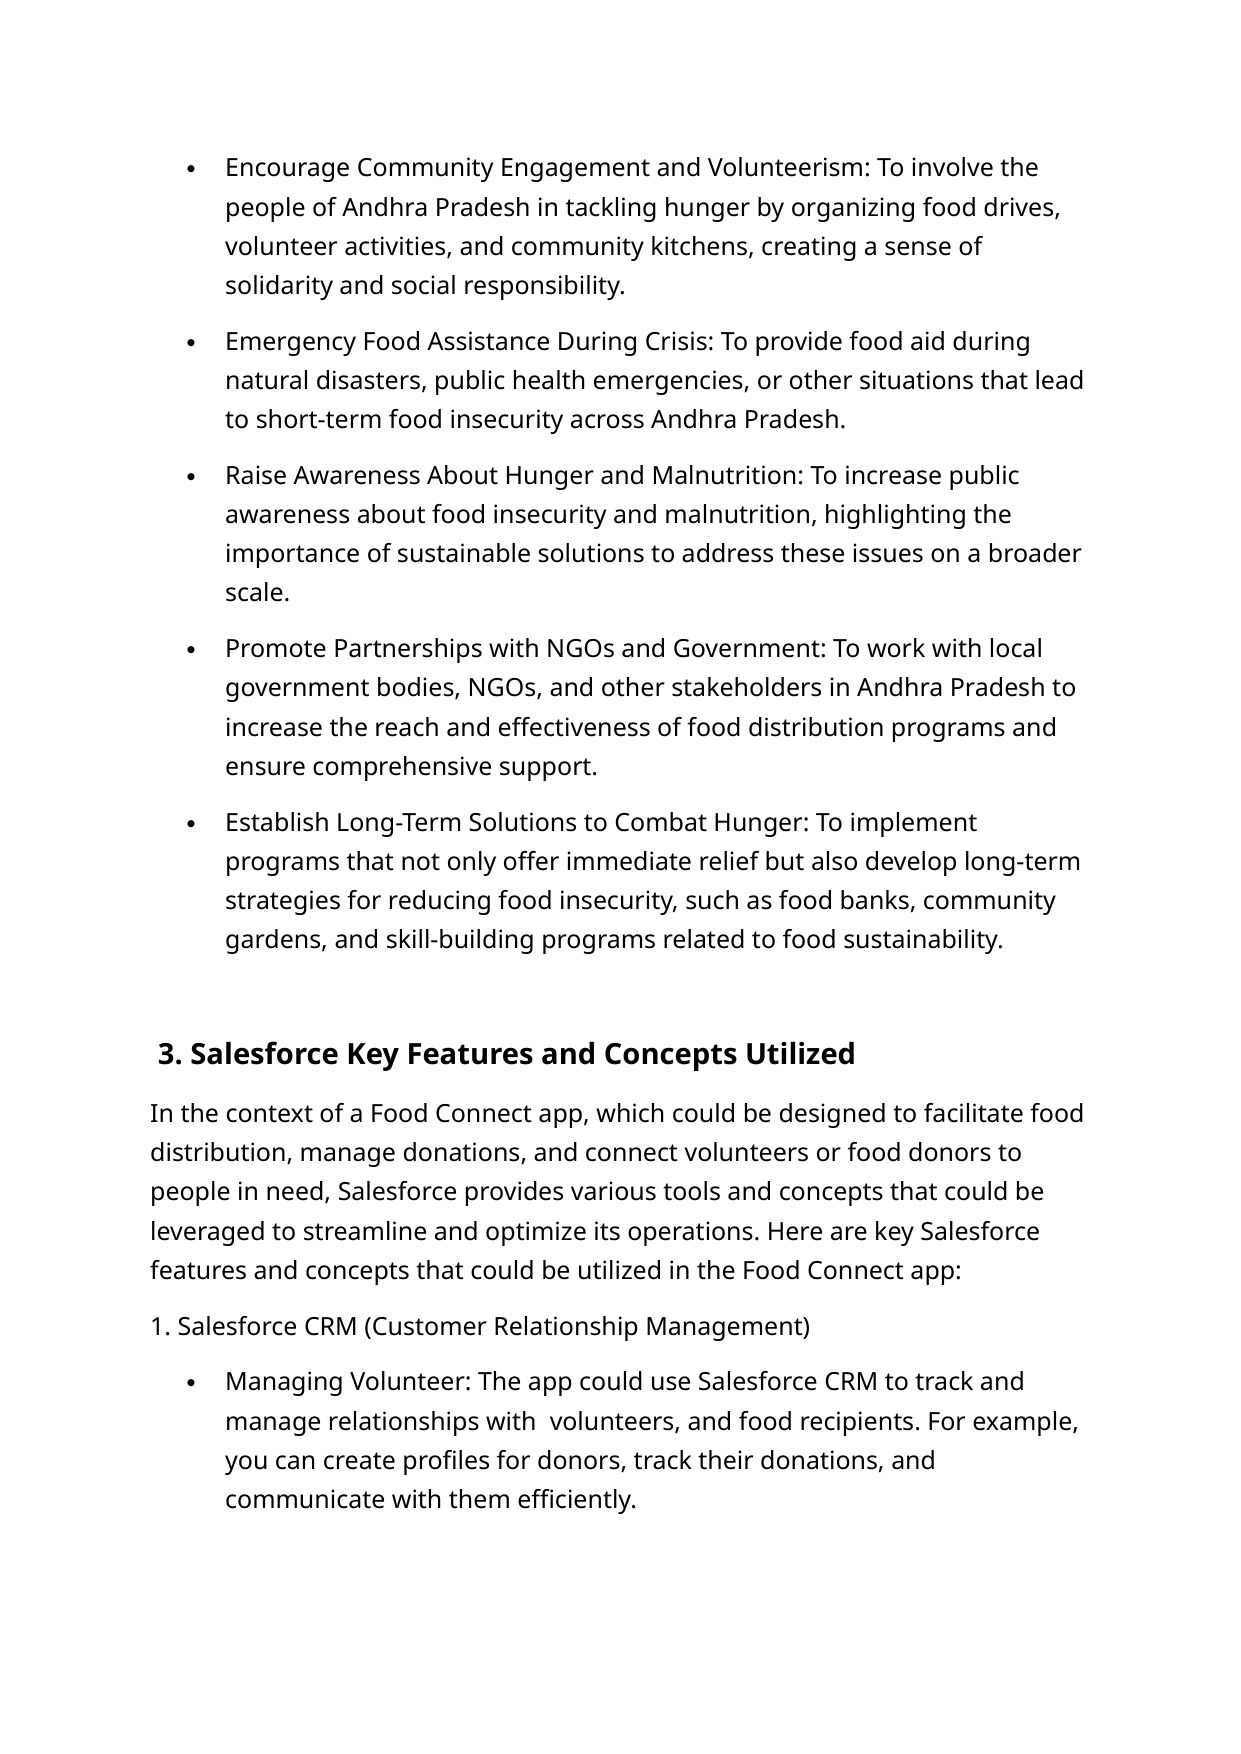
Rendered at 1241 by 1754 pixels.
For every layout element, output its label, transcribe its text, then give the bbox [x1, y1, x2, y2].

list Establish Long-Term Solutions to Combat Hunger: To implement programs that not only offer immediate relief but also develop long-term strategies for reducing food insecurity, such as food banks, community gardens, and skill-building programs related to food sustainability. [187, 804, 1090, 956]
text In the context of a Food Connect app, which could be designed to facilitate food distribution, manage donations, and connect volunteers or food donors to people in need, Salesforce provides various tools and concepts that could be leveraged to streamline and optimize its operations. Here are key Salesforce features and concepts that could be utilized in the Food Connect app: [150, 1096, 1090, 1286]
text 1. Salesforce CRM (Customer Relationship Management) [150, 1308, 1090, 1342]
list Managing Volunteer: The app could use Salesforce CRM to track and manage relationships with volunteers, and food recipients. For example, you can create profiles for donors, track their donations, and communicate with them efficiently. [187, 1364, 1090, 1516]
list Emergency Food Assistance During Crisis: To provide food aid during natural disasters, public health emergencies, or other situations that lead to short-term food insecurity across Andhra Pradesh. [187, 323, 1090, 436]
list Encourage Community Engagement and Volunteerism: To involve the people of Andhra Pradesh in tackling hunger by organizing food drives, volunteer activities, and community kitchens, creating a sense of solidarity and social responsibility. [187, 150, 1090, 302]
list Raise Awareness About Hunger and Malnutrition: To increase public awareness about food insecurity and malnutrition, highlighting the importance of sustainable solutions to address these issues on a broader scale. [187, 457, 1090, 609]
list Promote Partnerships with NGOs and Government: To work with local government bodies, NGOs, and other stakeholders in Andhra Pradesh to increase the reach and effectiveness of food distribution programs and ensure comprehensive support. [187, 631, 1090, 782]
text 3. Salesforce Key Features and Concepts Utilized [150, 1033, 1090, 1073]
